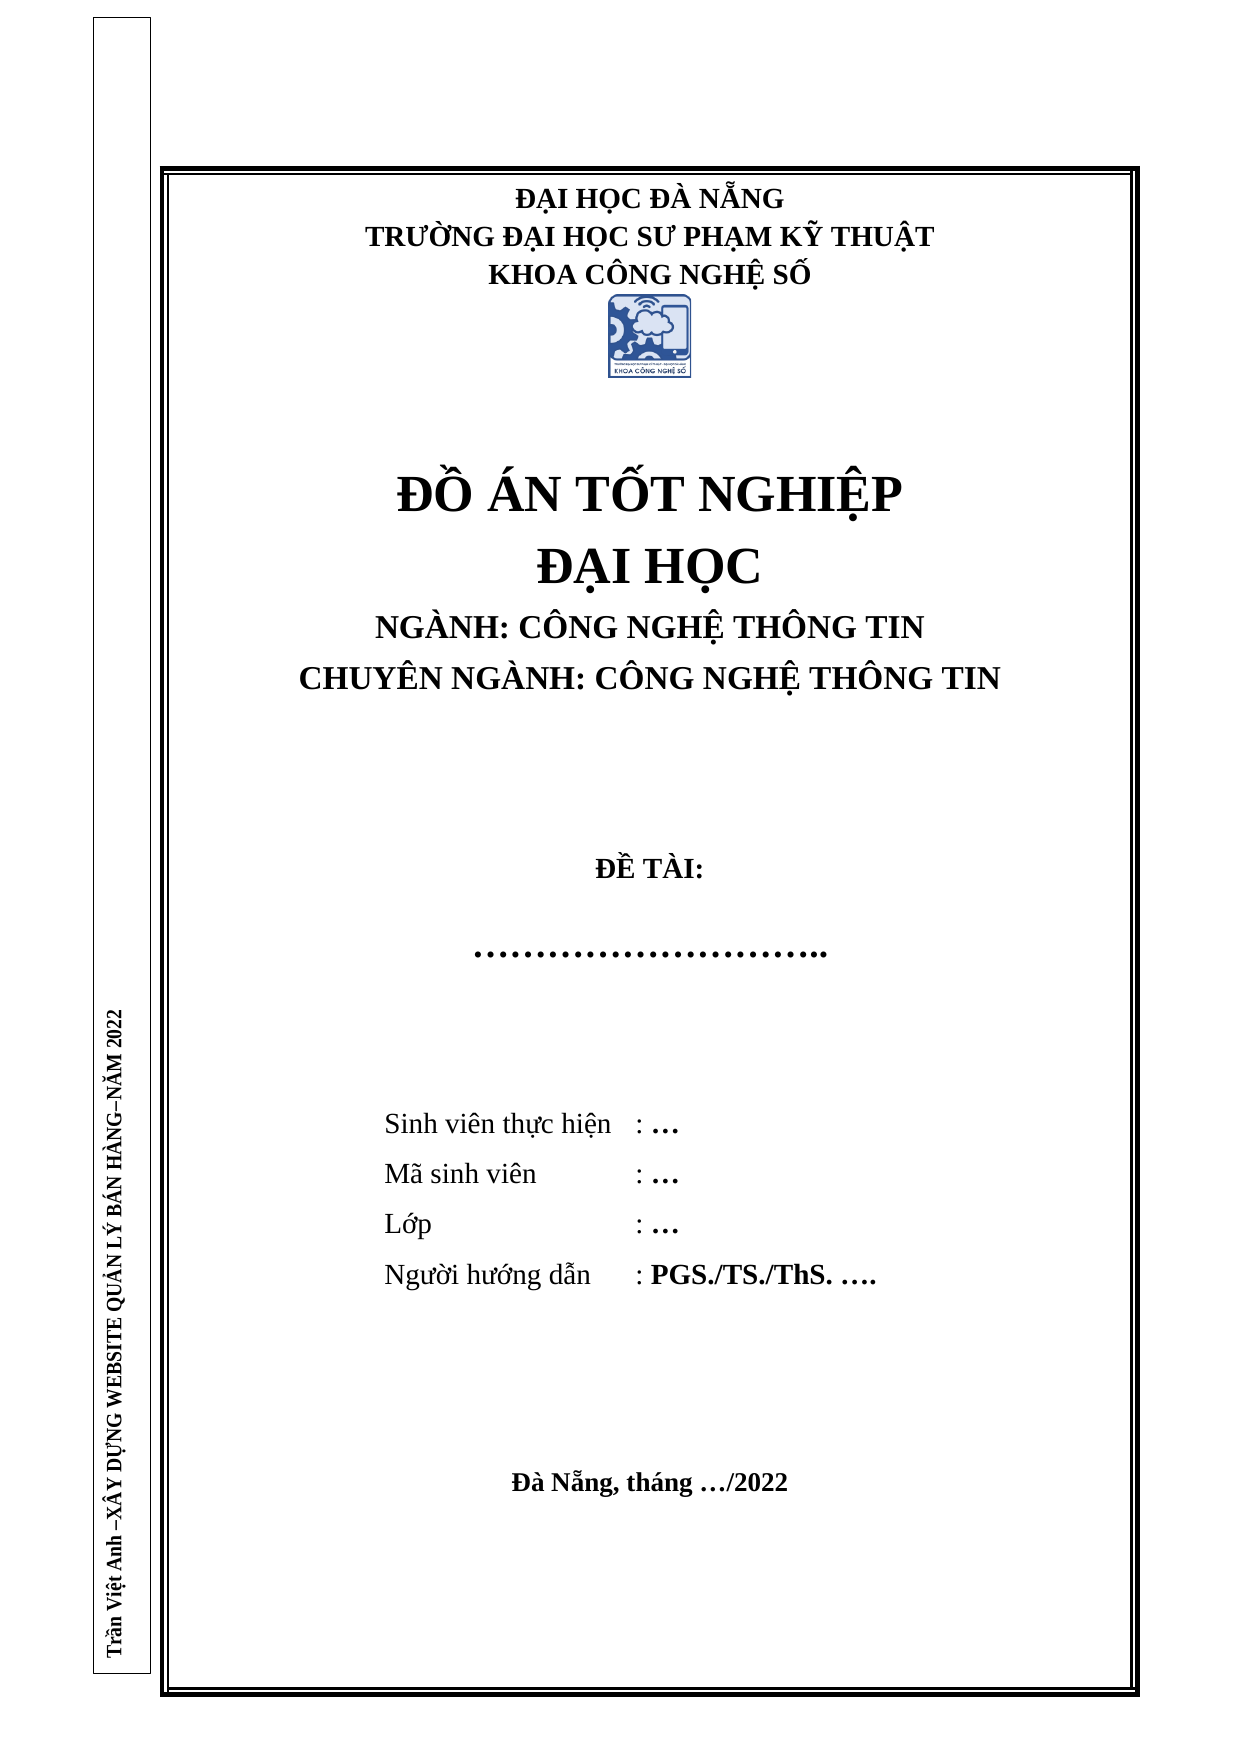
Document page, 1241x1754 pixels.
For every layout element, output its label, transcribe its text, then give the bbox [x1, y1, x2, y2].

text Đà Nẵng, tháng …/2022 [177, 1466, 1122, 1497]
text NGÀNH: CÔNG NGHỆ THÔNG TIN [177, 607, 1122, 646]
text Mã sinh viên : … [177, 1156, 1122, 1190]
picture [608, 294, 692, 378]
text ……………………….. [177, 923, 1122, 966]
text ĐỀ TÀI: [177, 851, 1122, 885]
text ĐẠI HỌC [177, 535, 1122, 595]
text Lớp : … [177, 1206, 1122, 1240]
text TRƯỜNG ĐẠI HỌC SƯ PHẠM KỸ THUẬT [177, 219, 1122, 253]
text Người hướng dẫn : PGS./TS./ThS. …. [177, 1257, 1122, 1290]
text ĐẠI HỌC ĐÀ NẴNG [177, 181, 1122, 215]
text ĐỒ ÁN TỐT NGHIỆP [177, 462, 1122, 522]
text CHUYÊN NGÀNH: CÔNG NGHỆ THÔNG TIN [177, 658, 1122, 696]
text KHOA CÔNG NGHỆ SỐ [177, 257, 1122, 290]
text Sinh viên thực hiện : … [177, 1106, 1122, 1139]
